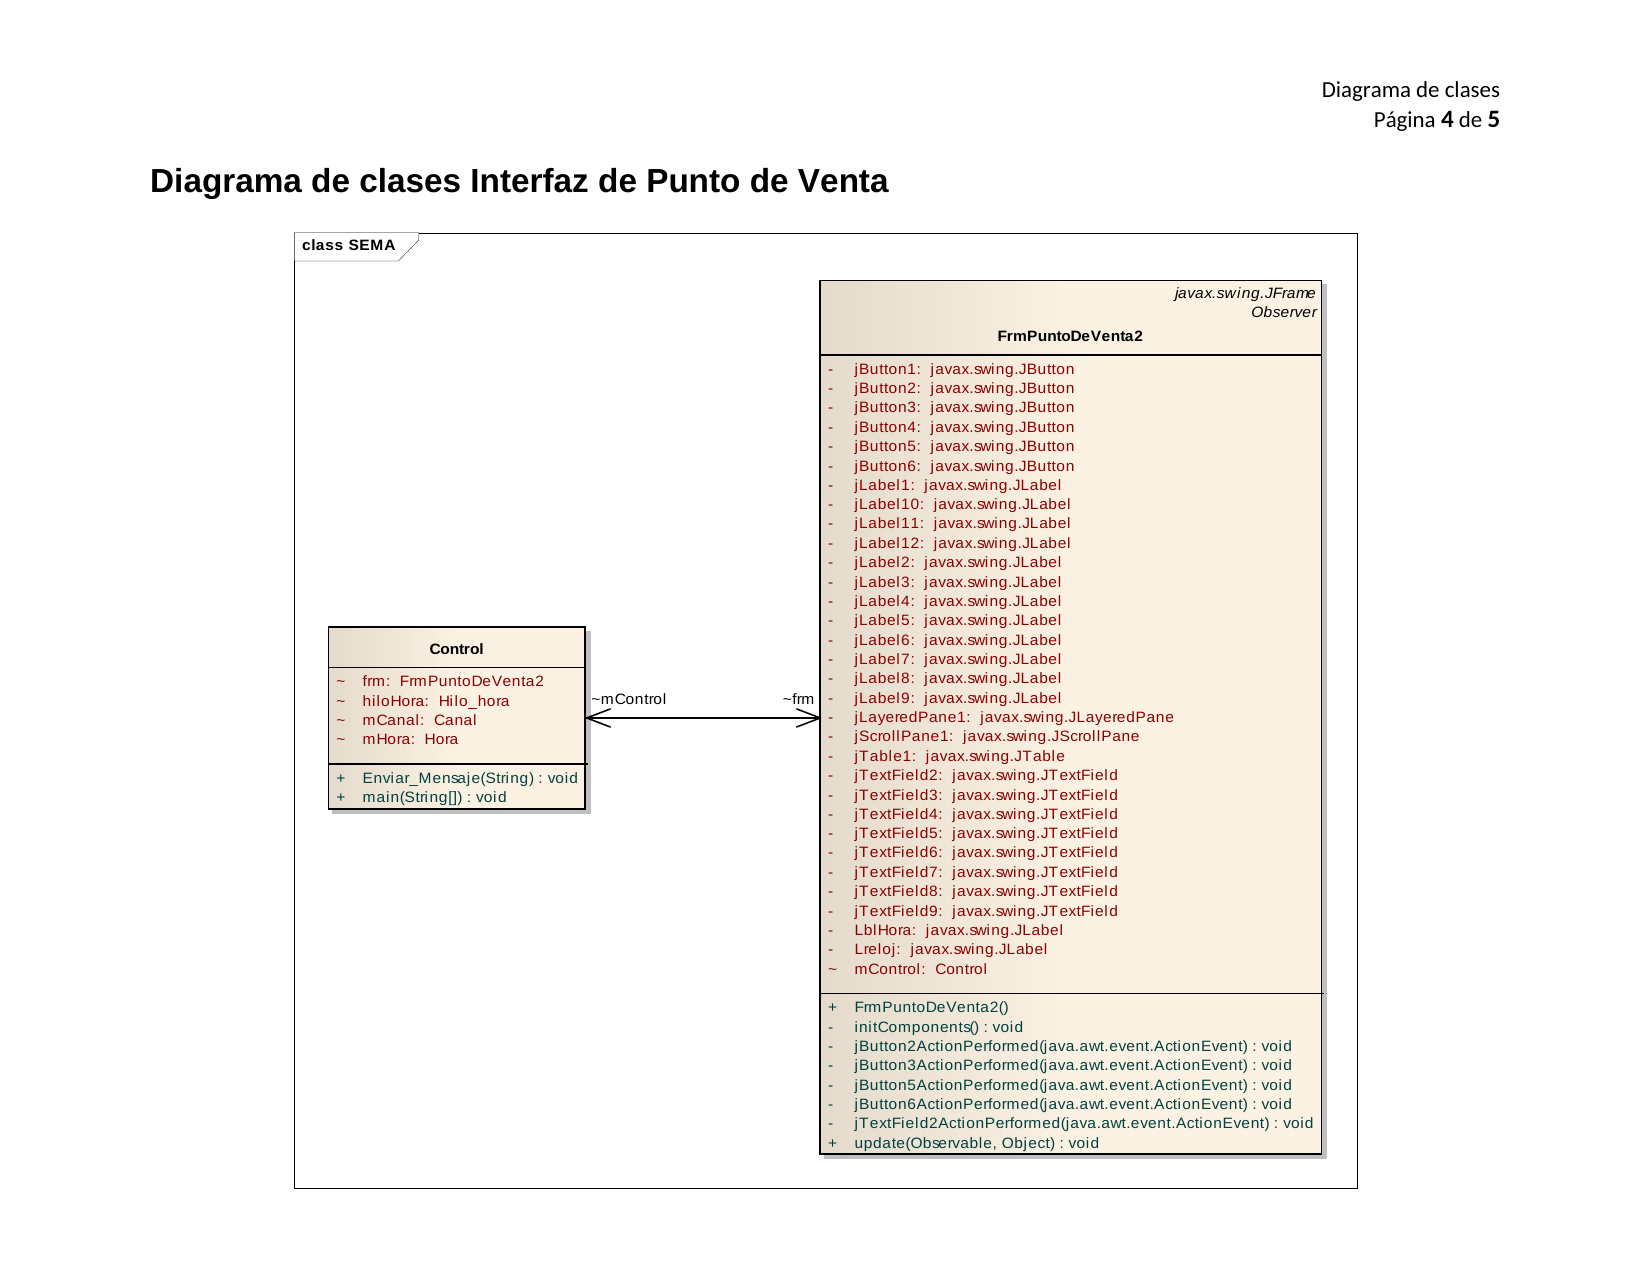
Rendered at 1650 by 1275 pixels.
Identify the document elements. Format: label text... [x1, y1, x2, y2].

subtitle Diagrama de clases Interfaz de Punto de Venta [150, 162, 1500, 200]
